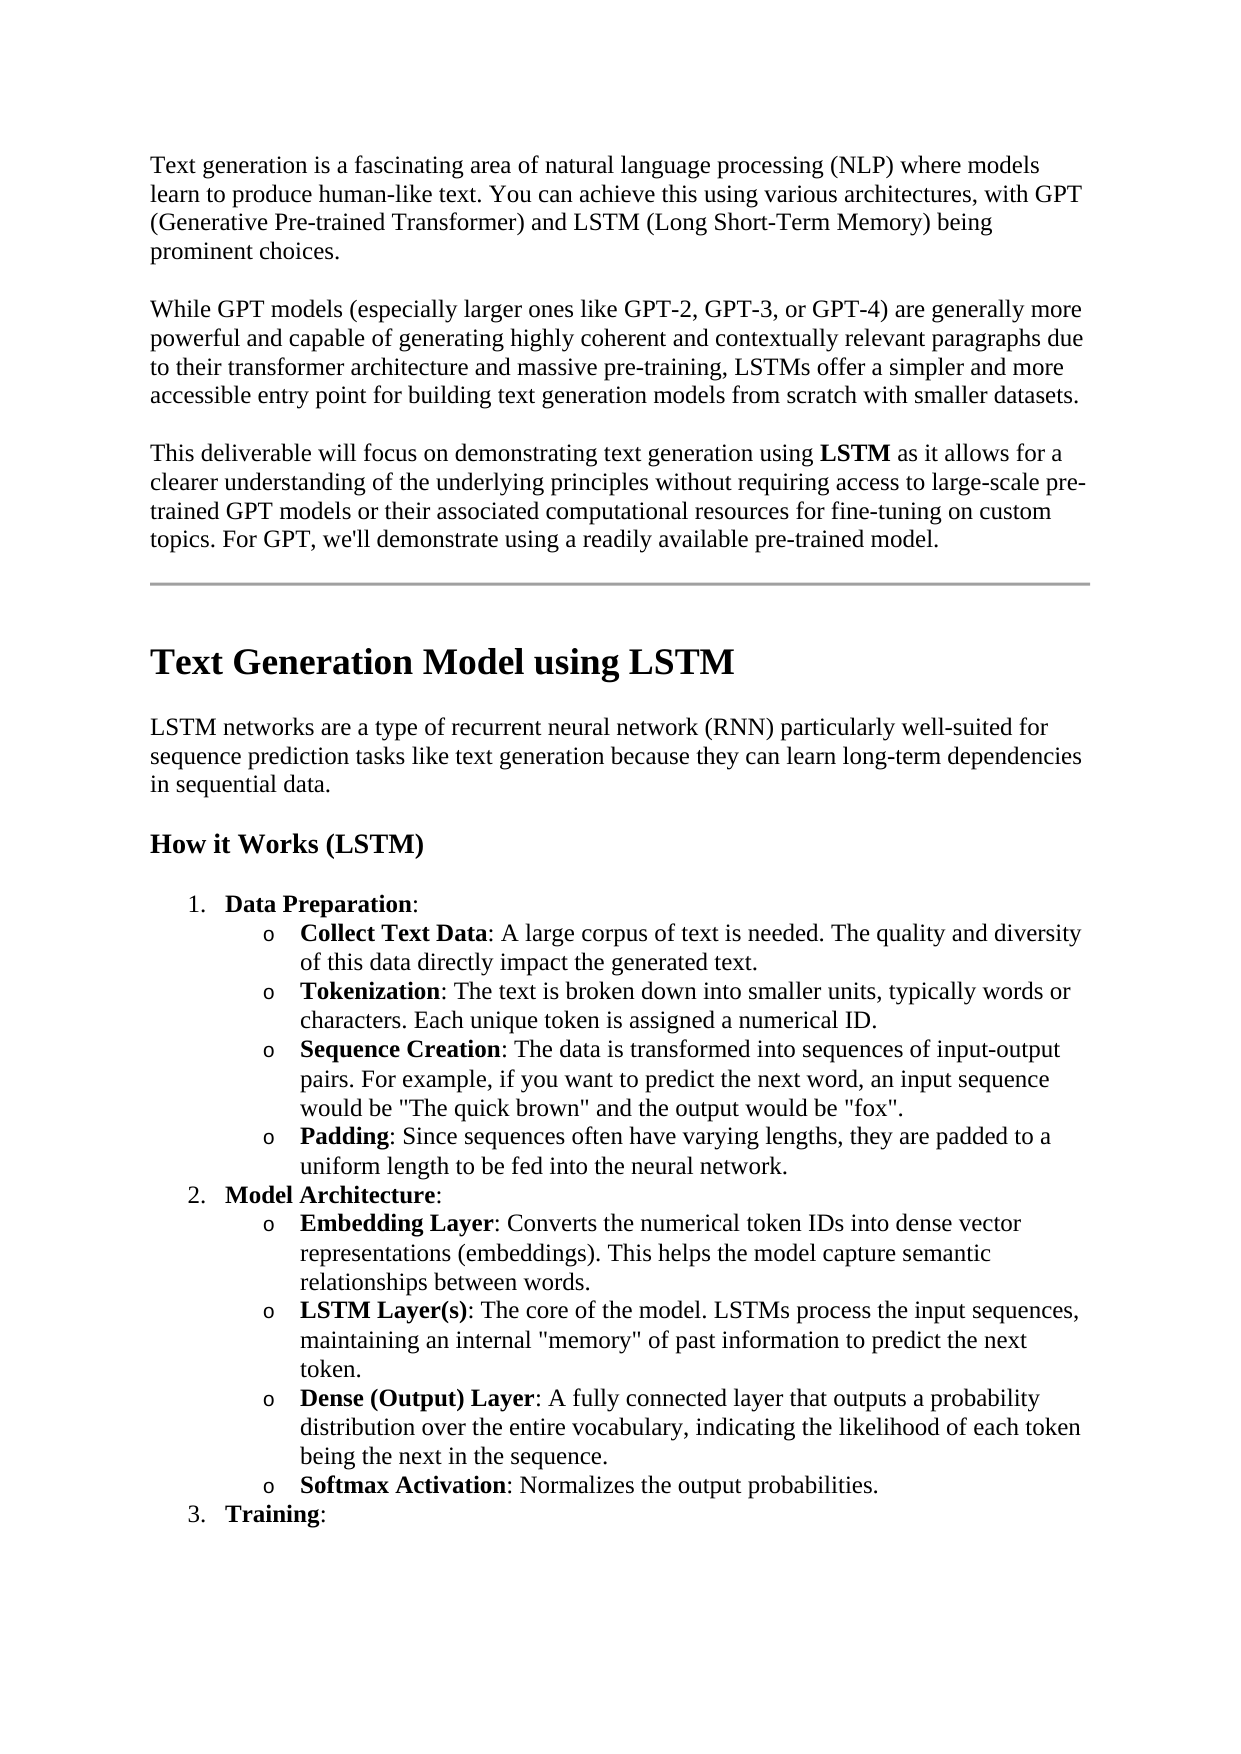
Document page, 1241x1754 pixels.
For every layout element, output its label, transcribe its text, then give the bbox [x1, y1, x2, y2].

list Softmax Activation: Normalizes the output probabilities. [262, 1470, 1090, 1499]
list LSTM Layer(s): The core of the model. LSTMs process the input sequences, maintaining an internal "memory" of past information to predict the next token. [262, 1296, 1090, 1383]
list Collect Text Data: A large corpus of text is needed. The quality and diversity of this data directly impact the generated text. [262, 918, 1090, 976]
text Text generation is a fascinating area of natural language processing (NLP) where models learn to produce human-like text. You can achieve this using various architectures, with GPT (Generative Pre-trained Transformer) and LSTM (Long Short-Term Memory) being prominent choices. [150, 150, 1090, 265]
text How it Works (LSTM) [150, 827, 1090, 860]
text While GPT models (especially larger ones like GPT-2, GPT-3, or GPT-4) are generally more powerful and capable of generating highly coherent and contextually relevant paragraphs due to their transformer architecture and massive pre-training, LSTMs offer a simpler and more accessible entry point for building text generation models from scratch with smaller datasets. [150, 294, 1090, 409]
text LSTM networks are a type of recurrent neural network (RNN) particularly well-suited for sequence prediction tasks like text generation because they can learn long-term dependencies in sequential data. [150, 712, 1090, 798]
list Tokenization: The text is broken down into smaller units, typically words or characters. Each unique token is assigned a numerical ID. [262, 976, 1090, 1034]
list Training: [187, 1499, 1090, 1528]
text Text Generation Model using LSTM [150, 640, 1090, 683]
list Embedding Layer: Converts the numerical token IDs into dense vector representations (embeddings). This helps the model capture semantic relationships between words. [262, 1208, 1090, 1296]
list Model Architecture: [187, 1180, 1090, 1208]
list Padding: Since sequences often have varying lengths, they are padded to a uniform length to be fed into the neural network. [262, 1121, 1090, 1180]
text This deliverable will focus on demonstrating text generation using LSTM as it allows for a clearer understanding of the underlying principles without requiring access to large-scale pre-trained GPT models or their associated computational resources for fine-tuning on custom topics. For GPT, we'll demonstrate using a readily available pre-trained model. [150, 438, 1090, 553]
list Dense (Output) Layer: A fully connected layer that outputs a probability distribution over the entire vocabulary, indicating the likelihood of each token being the next in the sequence. [262, 1383, 1090, 1470]
list Data Preparation: [187, 889, 1090, 918]
list Sequence Creation: The data is transformed into sequences of input-output pairs. For example, if you want to predict the next word, an input sequence would be "The quick brown" and the output would be "fox". [262, 1034, 1090, 1121]
